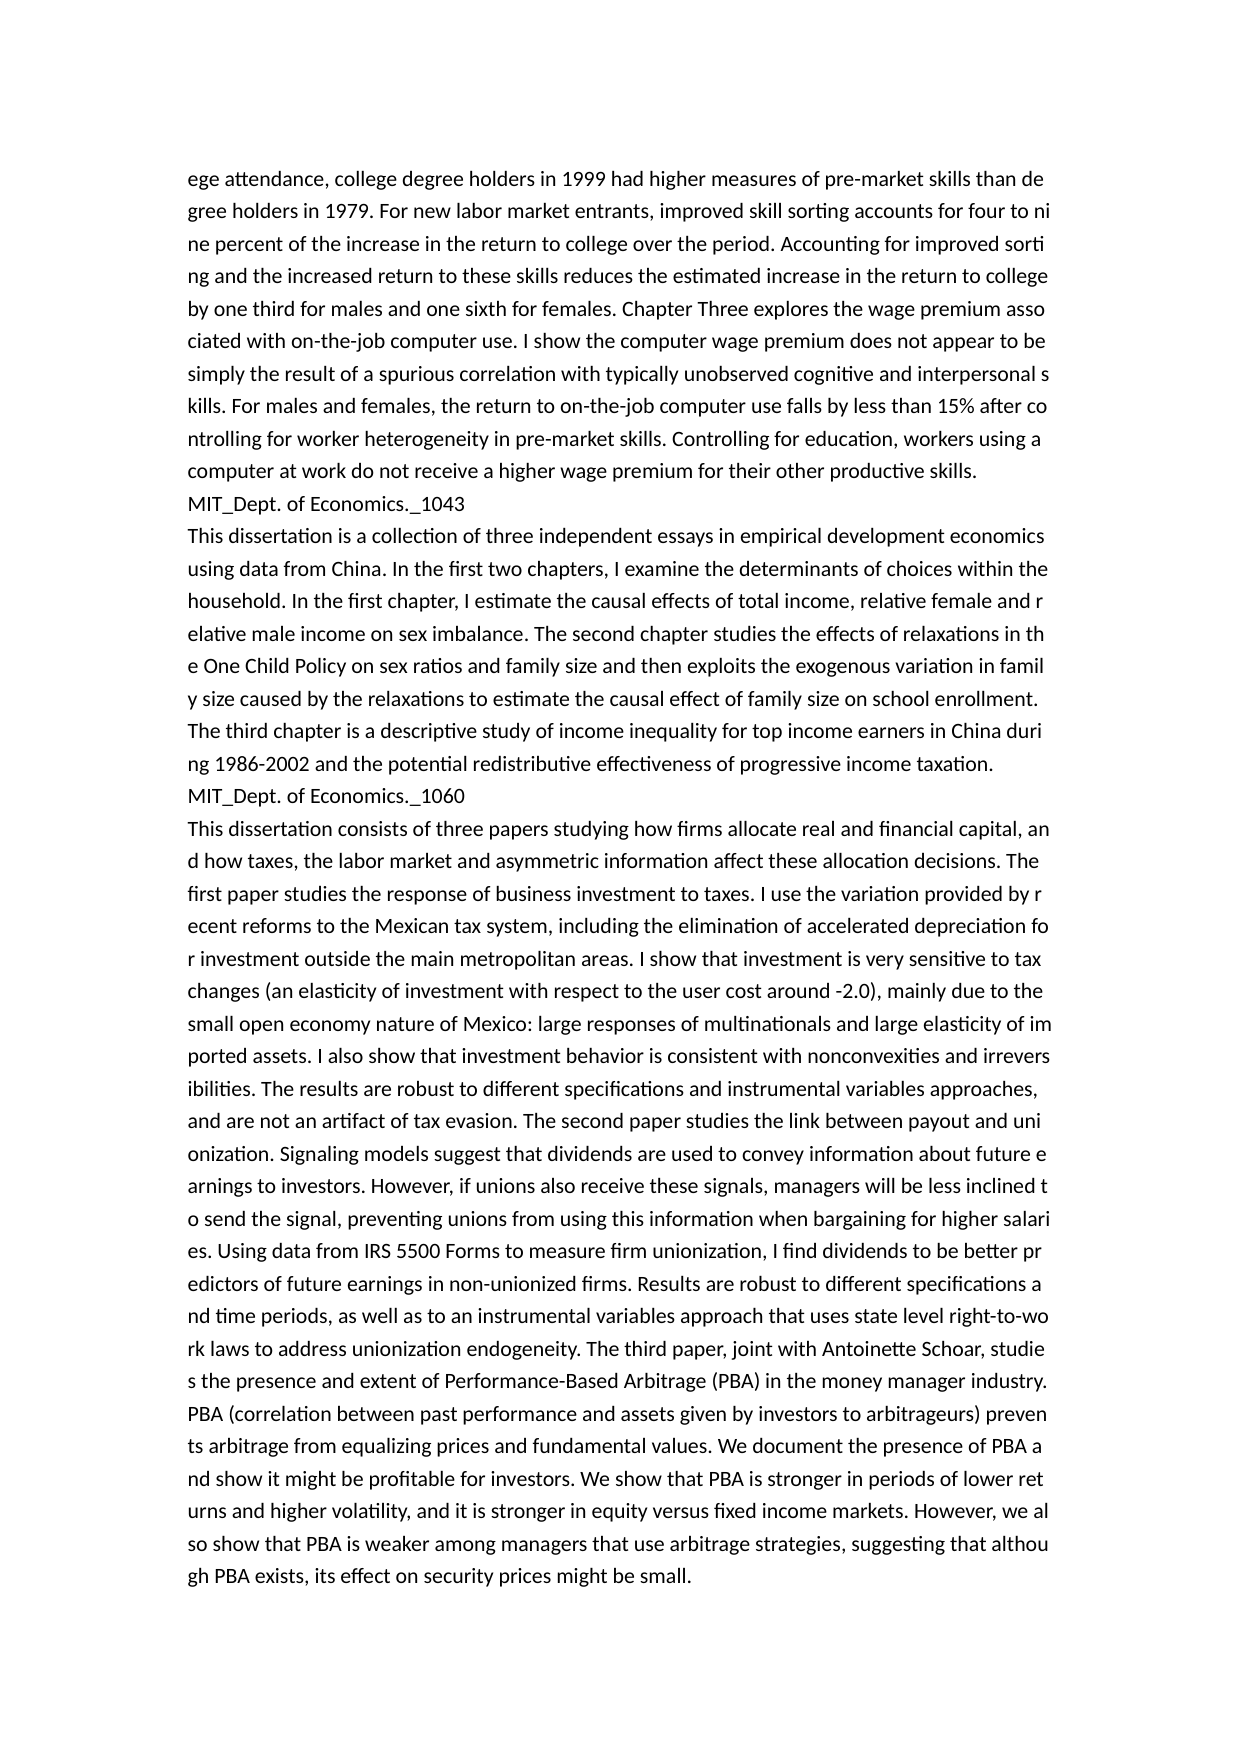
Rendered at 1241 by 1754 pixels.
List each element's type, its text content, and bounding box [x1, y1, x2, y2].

text This dissertation is a collection of three independent essays in empirical development economics using data from China. In the first two chapters, I examine the determinants of choices within the household. In the first chapter, I estimate the causal effects of total income, relative female and relative male income on sex imbalance. The second chapter studies the effects of relaxations in the One Child Policy on sex ratios and family size and then exploits the exogenous variation in family size caused by the relaxations to estimate the causal effect of family size on school enrollment. The third chapter is a descriptive study of income inequality for top income earners in China during 1986-2002 and the potential redistributive effectiveness of progressive income taxation. [187, 519, 1053, 779]
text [187, 162, 1053, 487]
text MIT_Dept. of Economics._1043 [187, 487, 1053, 519]
text MIT_Dept. of Economics._1060 [187, 779, 1053, 812]
text This dissertation consists of three papers studying how firms allocate real and financial capital, and how taxes, the labor market and asymmetric information affect these allocation decisions. The first paper studies the response of business investment to taxes. I use the variation provided by recent reforms to the Mexican tax system, including the elimination of accelerated depreciation for investment outside the main metropolitan areas. I show that investment is very sensitive to tax changes (an elasticity of investment with respect to the user cost around -2.0), mainly due to the small open economy nature of Mexico: large responses of multinationals and large elasticity of imported assets. I also show that investment behavior is consistent with nonconvexities and irreversibilities. The results are robust to different specifications and instrumental variables approaches, and are not an artifact of tax evasion. The second paper studies the link between payout and unionization. Signaling models suggest that dividends are used to convey information about future earnings to investors. However, if unions also receive these signals, managers will be less inclined to send the signal, preventing unions from using this information when bargaining for higher salaries. Using data from IRS 5500 Forms to measure firm unionization, I find dividends to be better predictors of future earnings in non-unionized firms. Results are robust to different specifications and time periods, as well as to an instrumental variables approach that uses state level right-to-work laws to address unionization endogeneity. The third paper, joint with Antoinette Schoar, studies the presence and extent of Performance-Based Arbitrage (PBA) in the money manager industry. PBA (correlation between past performance and assets given by investors to arbitrageurs) prevents arbitrage from equalizing prices and fundamental values. We document the presence of PBA and show it might be profitable for investors. We show that PBA is stronger in periods of lower returns and higher volatility, and it is stronger in equity versus fixed income markets. However, we also show that PBA is weaker among managers that use arbitrage strategies, suggesting that although PBA exists, its effect on security prices might be small. [187, 812, 1053, 1592]
